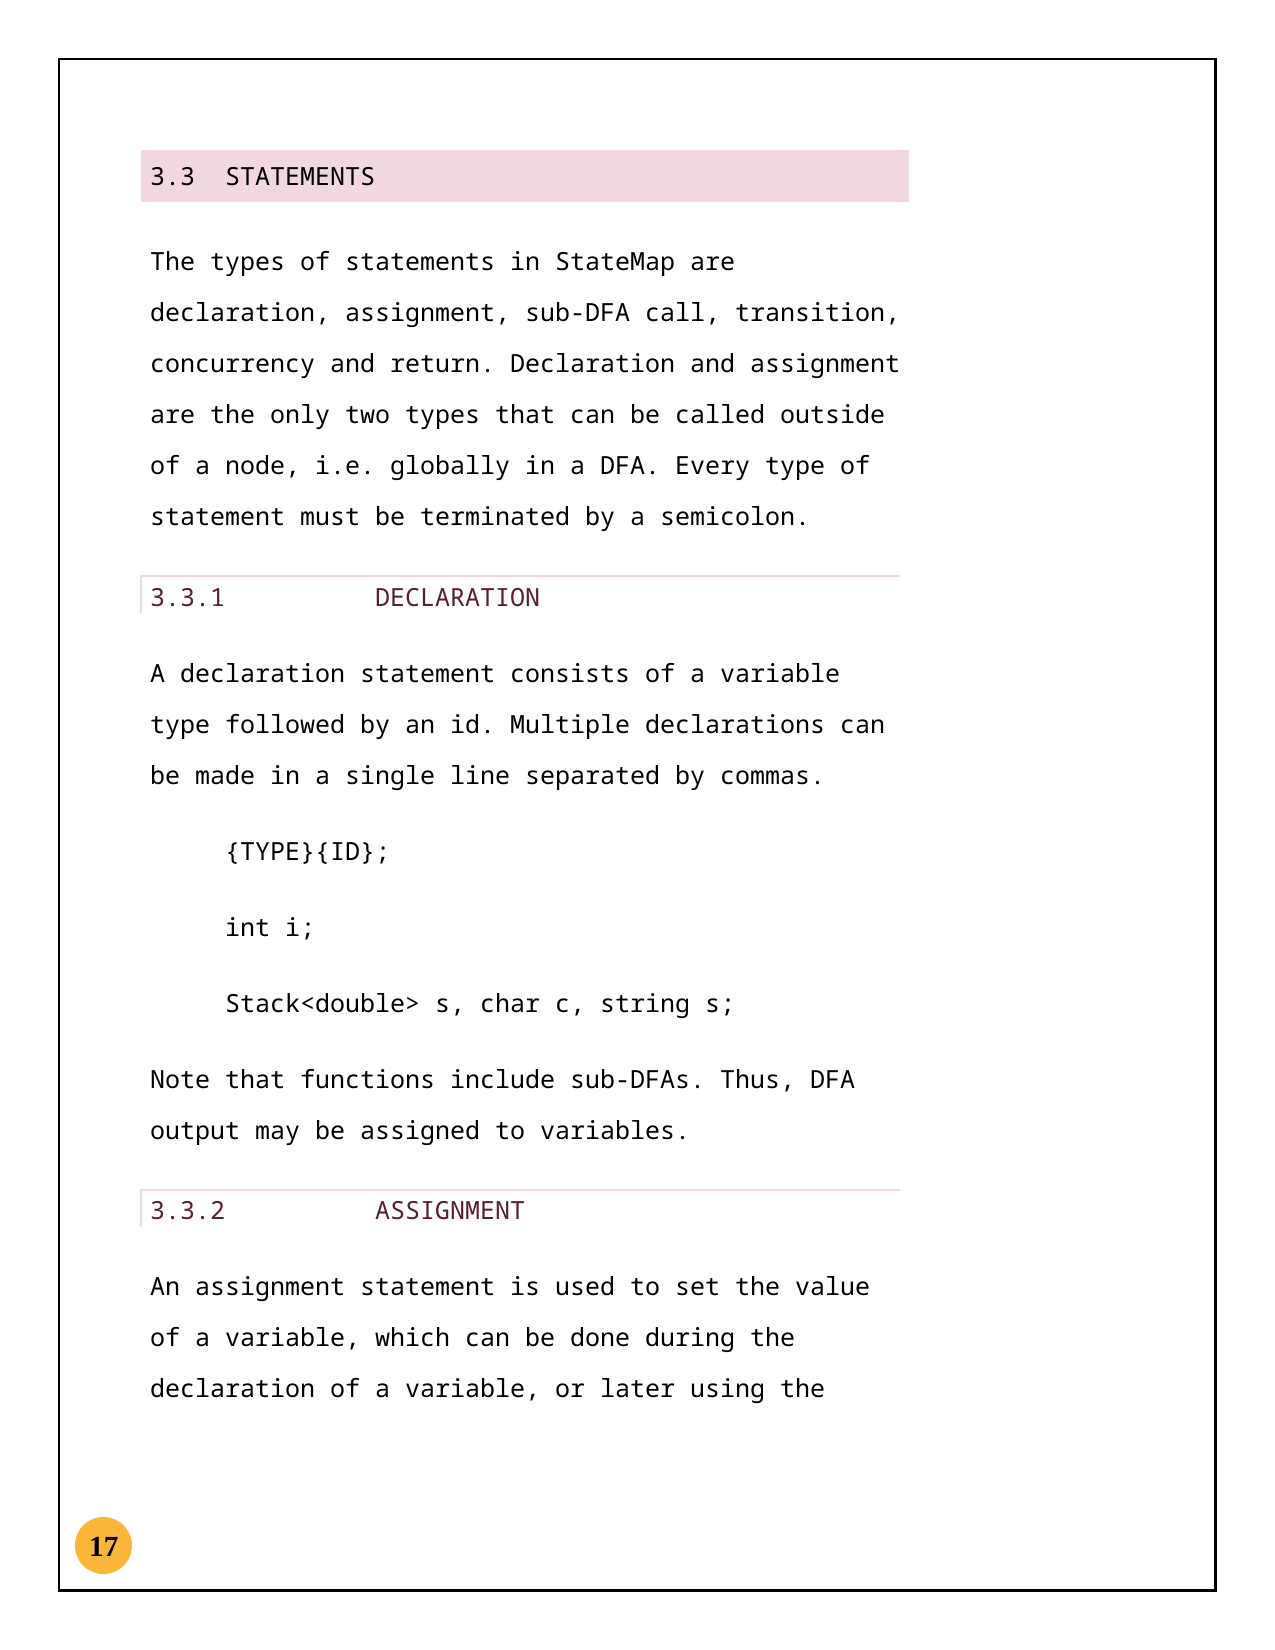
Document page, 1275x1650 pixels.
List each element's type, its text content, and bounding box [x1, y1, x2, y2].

text Note that functions include sub-DFAs. Thus, DFA output may be assigned to variables. [150, 1061, 900, 1147]
subtitle 3.3.1 Declaration [142, 577, 900, 613]
subtitle 3.3.2 Assignment [142, 1191, 900, 1227]
text A declaration statement consists of a variable type followed by an id. Multiple declarations can be made in a single line separated by commas. [150, 655, 900, 791]
text The types of statements in StateMap are declaration, assignment, sub-DFA call, transition, concurrency and return. Declaration and assignment are the only two types that can be called outside of a node, i.e. globally in a DFA. Every type of statement must be terminated by a semicolon. [150, 244, 900, 533]
text Stack<double> s, char c, string s; [150, 985, 900, 1019]
text int i; [150, 909, 900, 943]
text {TYPE}{ID}; [150, 833, 900, 867]
subtitle 3.3 Statements [142, 151, 908, 201]
